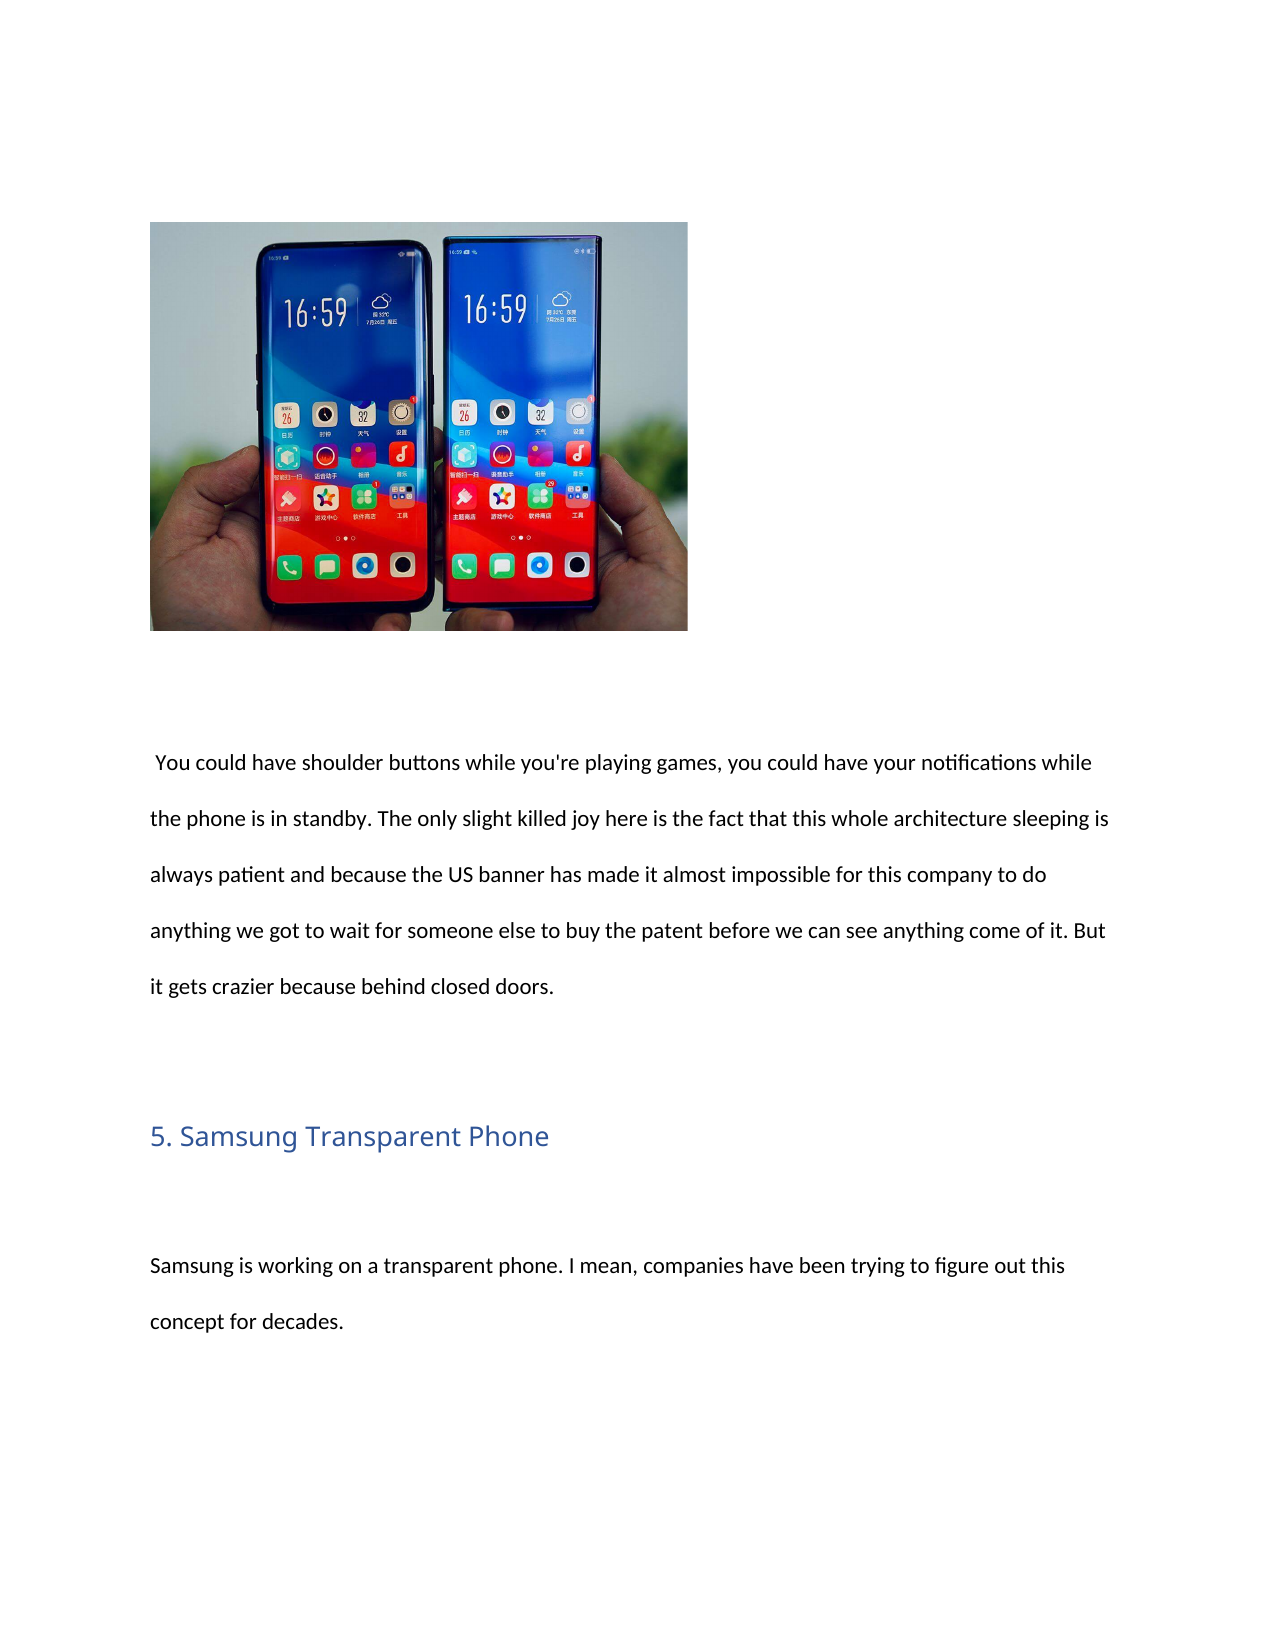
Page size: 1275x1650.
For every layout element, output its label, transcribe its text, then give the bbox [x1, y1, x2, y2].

picture [150, 222, 688, 631]
text Samsung is working on a transparent phone. I mean, companies have been trying to figure out this concept for decades. [150, 1251, 1125, 1335]
subtitle 5. Samsung Transparent Phone [150, 1117, 1125, 1154]
text You could have shoulder buttons while you're playing games, you could have your notifications while the phone is in standby. The only slight killed joy here is the fact that this whole architecture sleeping is always patient and because the US banner has made it almost impossible for this company to do anything we got to wait for someone else to buy the patent before we can see anything come of it. But it gets crazier because behind closed doors. [150, 748, 1125, 1000]
